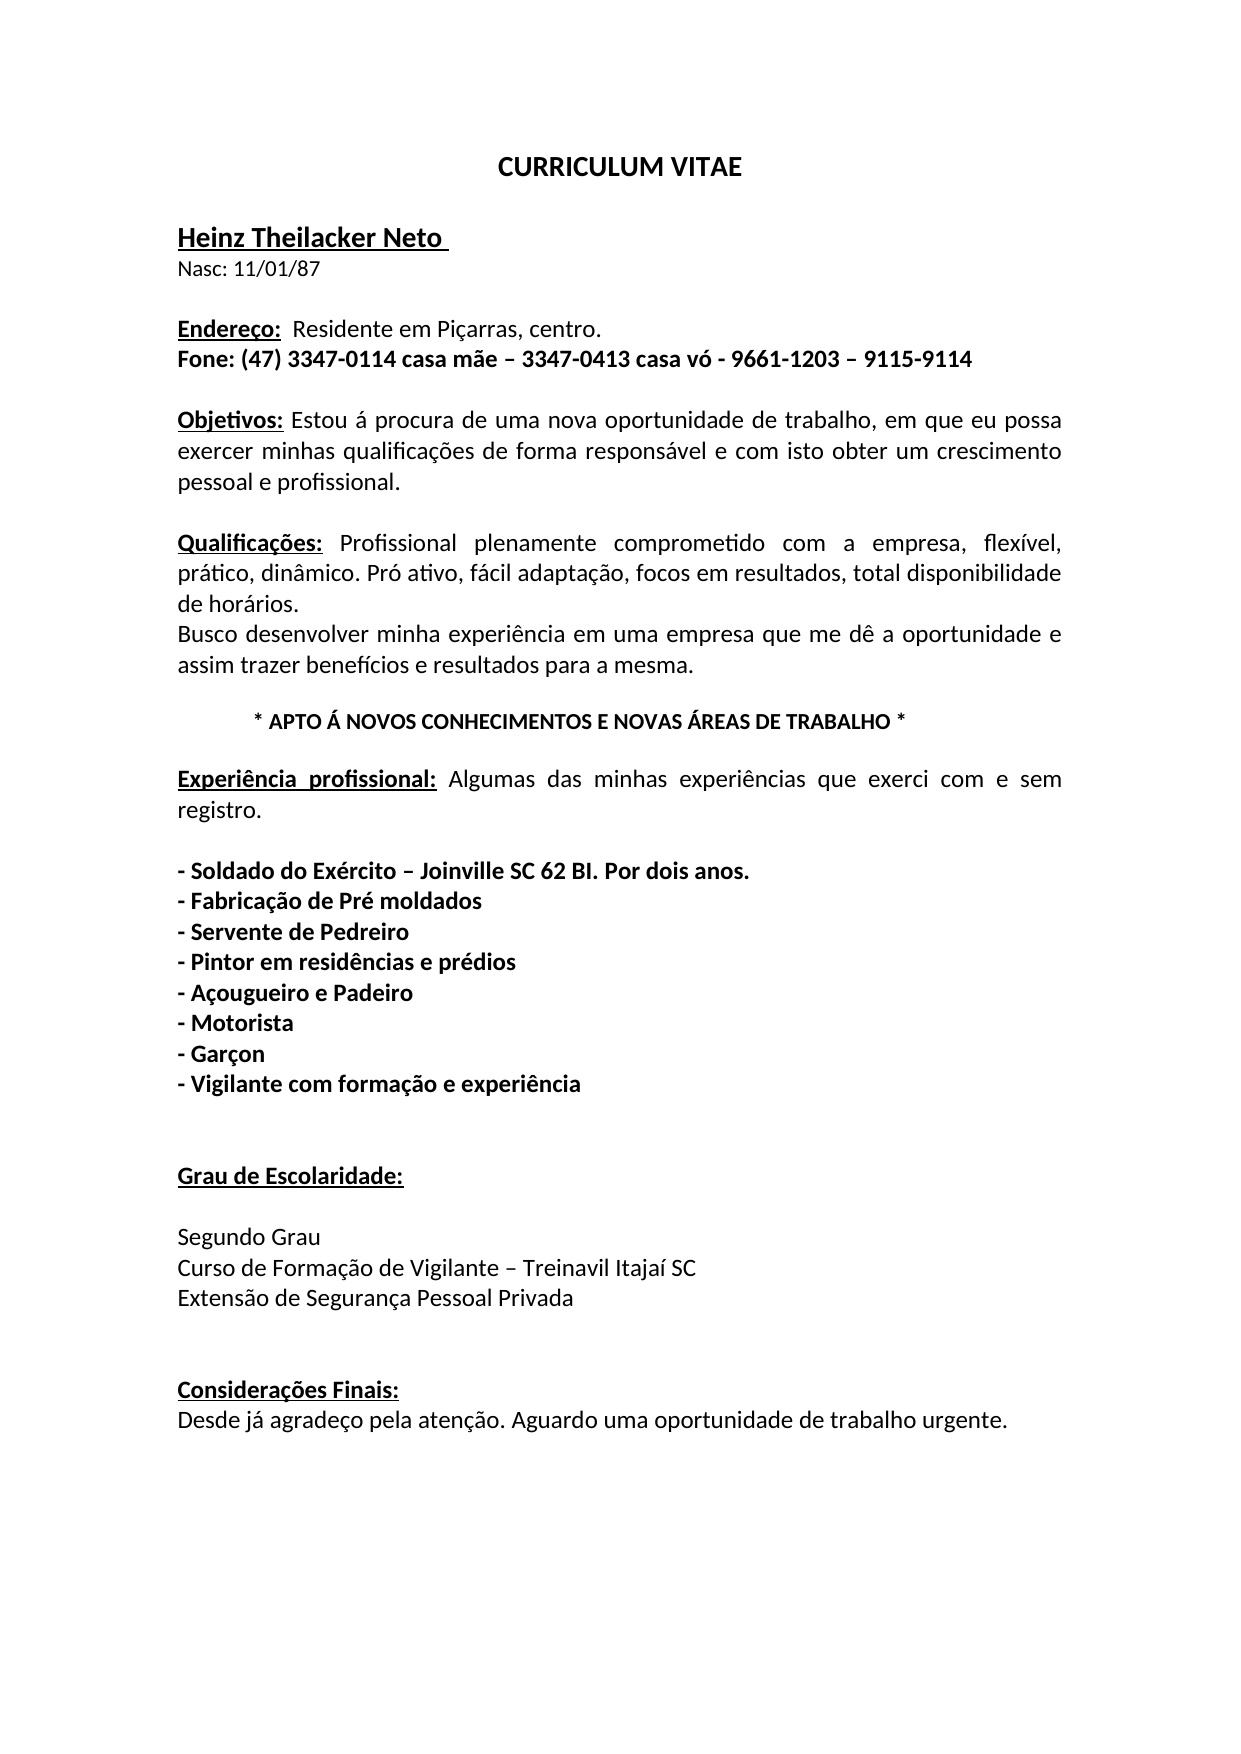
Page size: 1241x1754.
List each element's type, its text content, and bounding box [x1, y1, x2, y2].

text - Motorista [177, 1007, 1063, 1038]
text - Garçon [177, 1038, 1063, 1068]
text Extensão de Segurança Pessoal Privada [177, 1282, 1063, 1313]
text - Vigilante com formação e experiência [177, 1068, 1063, 1099]
text Segundo Grau [177, 1221, 1063, 1252]
text - Pintor em residências e prédios [177, 946, 1063, 977]
text - Açougueiro e Padeiro [177, 977, 1063, 1007]
text Qualificações: Profissional plenamente comprometido com a empresa, flexível, prático, dinâmico. Pró ativo, fácil adaptação, focos em resultados, total disponibilidade de horários. [177, 527, 1063, 618]
text Fone: (47) 3347-0114 casa mãe – 3347-0413 casa vó - 9661-1203 – 9115-9114 [177, 343, 1063, 374]
text Endereço: Residente em Piçarras, centro. [177, 313, 1063, 343]
text Grau de Escolaridade: [177, 1160, 1063, 1191]
text Desde já agradeço pela atenção. Aguardo uma oportunidade de trabalho urgente. [177, 1404, 1063, 1435]
text Considerações Finais: [177, 1374, 1063, 1404]
text Objetivos: Estou á procura de uma nova oportunidade de trabalho, em que eu possa exercer minhas qualificações de forma responsável e com isto obter um crescimento pessoal e profissional. [177, 404, 1063, 496]
text Curso de Formação de Vigilante – Treinavil Itajaí SC [177, 1252, 1063, 1282]
text - Servente de Pedreiro [177, 916, 1063, 946]
text Busco desenvolver minha experiência em uma empresa que me dê a oportunidade e assim trazer benefícios e resultados para a mesma. [177, 618, 1063, 679]
list * APTO Á NOVOS CONHECIMENTOS E NOVAS ÁREAS DE TRABALHO * [252, 707, 1063, 735]
text CURRICULUM VITAE [177, 148, 1063, 183]
text - Soldado do Exército – Joinville SC 62 BI. Por dois anos. [177, 855, 1063, 885]
text Heinz Theilacker Neto [177, 219, 1063, 254]
text Experiência profissional: Algumas das minhas experiências que exerci com e sem registro. [177, 763, 1063, 824]
text - Fabricação de Pré moldados [177, 885, 1063, 916]
text Nasc: 11/01/87 [177, 254, 1063, 282]
